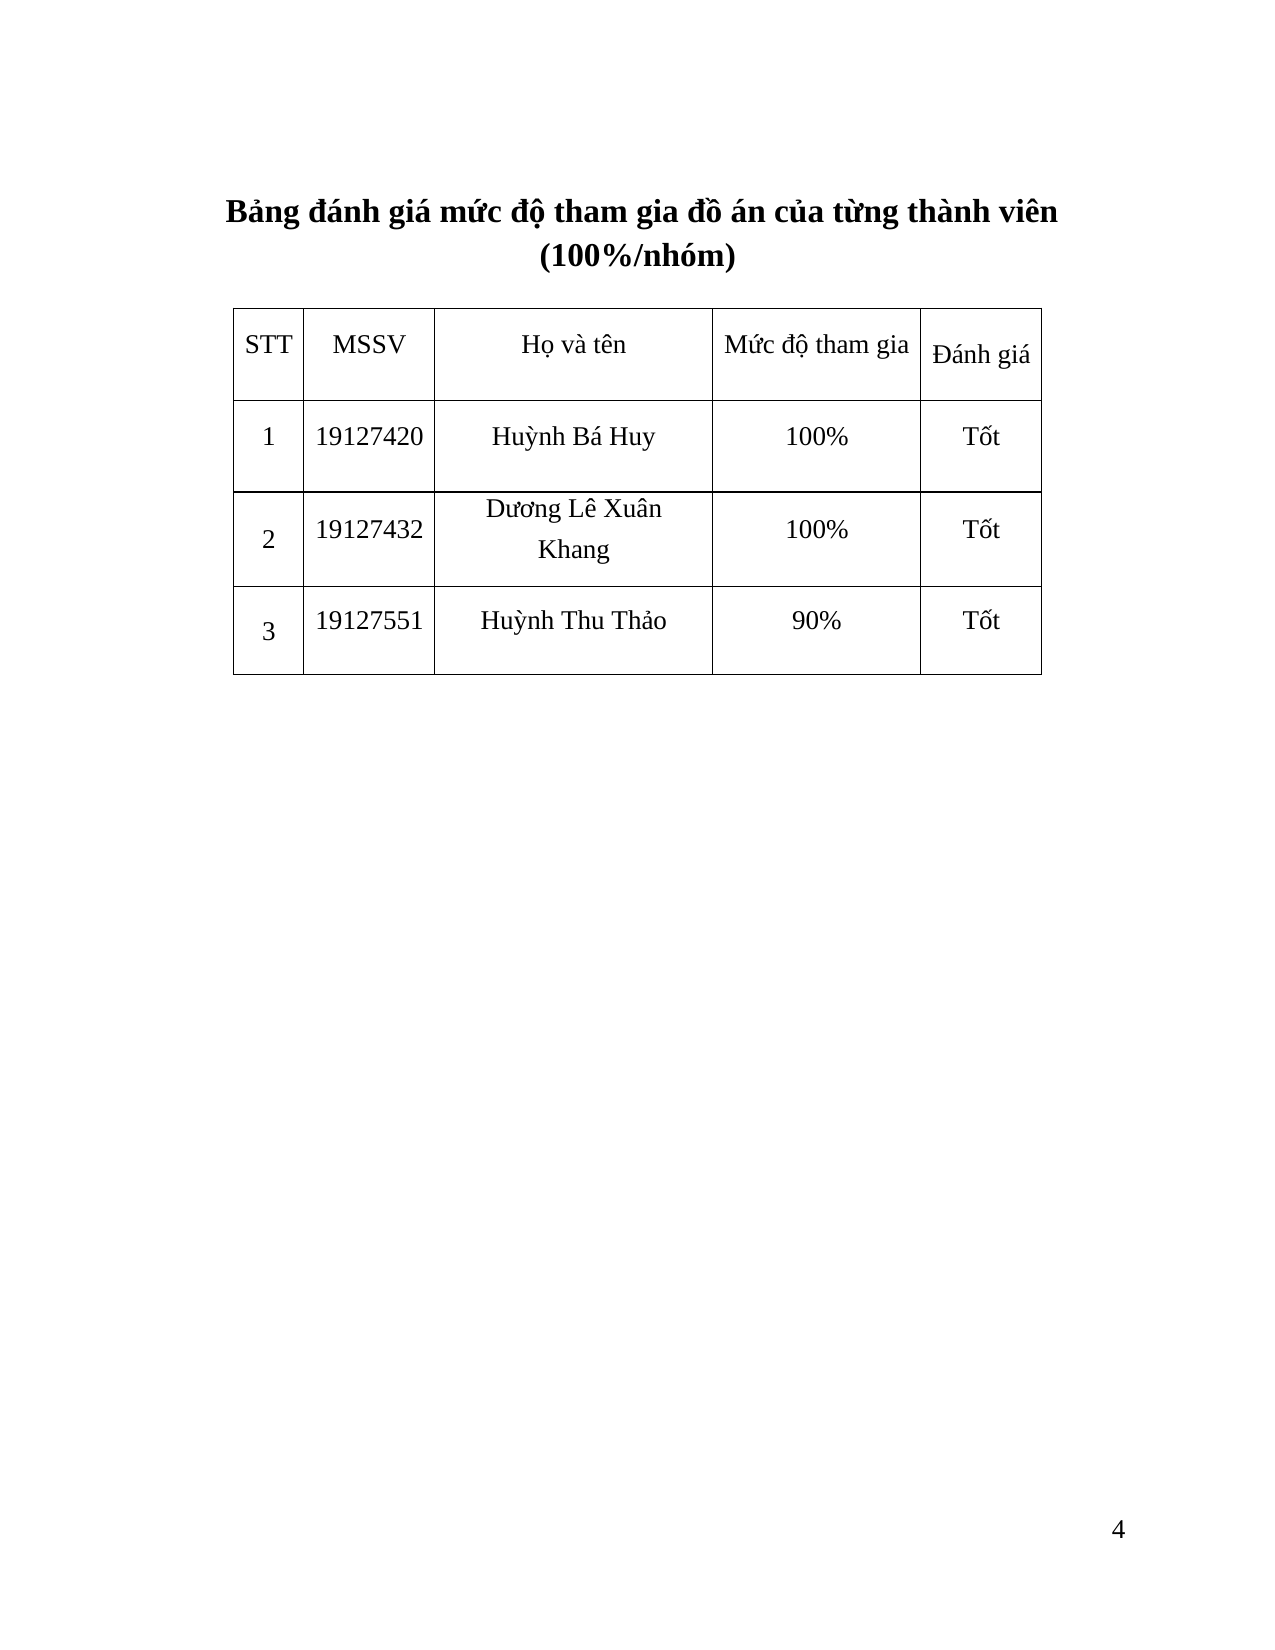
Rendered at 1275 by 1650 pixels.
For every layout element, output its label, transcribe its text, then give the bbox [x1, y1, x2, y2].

table_header MSSV [304, 309, 434, 399]
table_cell Tốt [921, 401, 1041, 491]
table_cell 100% [713, 401, 920, 491]
table_cell Huỳnh Thu Thảo [435, 587, 712, 674]
table_header Mức độ tham gia [713, 309, 920, 399]
table_cell 100% [713, 493, 920, 586]
table_cell Dương Lê Xuân Khang [435, 493, 712, 586]
table_header Họ và tên [435, 309, 712, 399]
subtitle Bảng đánh giá mức độ tham gia đồ án của từng thành viên (100%/nhóm) [150, 192, 1125, 274]
table_header Đánh giá [921, 309, 1041, 399]
table_cell 90% [713, 587, 920, 674]
table_cell 19127432 [304, 493, 434, 586]
table_header STT [234, 309, 303, 399]
table_cell Tốt [921, 493, 1041, 586]
table_cell Tốt [921, 587, 1041, 674]
table_cell 1 [234, 401, 303, 491]
table_cell 2 [234, 493, 303, 586]
table_cell 19127551 [304, 587, 434, 674]
table_cell Huỳnh Bá Huy [435, 401, 712, 491]
table_cell 3 [234, 587, 303, 674]
table_cell 19127420 [304, 401, 434, 491]
